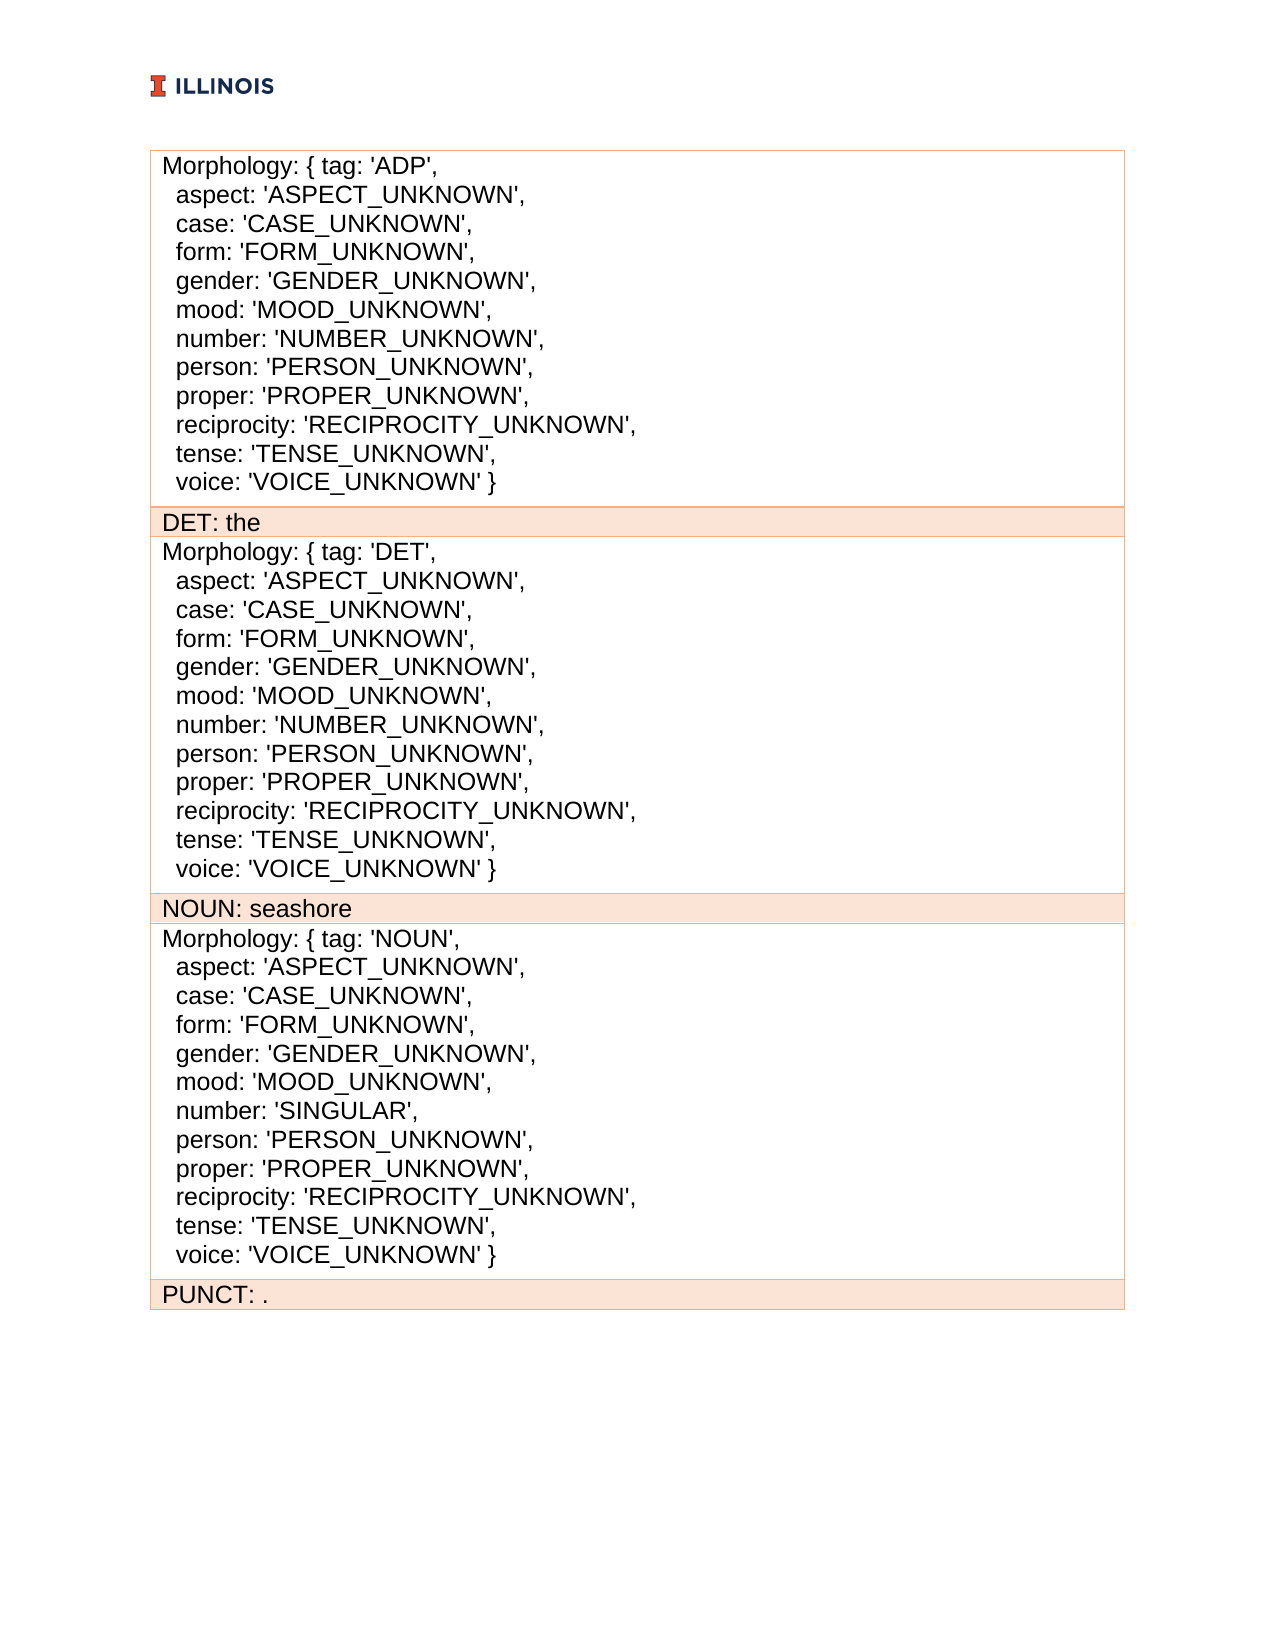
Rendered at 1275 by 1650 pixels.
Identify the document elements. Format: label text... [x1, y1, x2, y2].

table_cell PUNCT: . [151, 1280, 1124, 1309]
table_cell Morphology: { tag: 'DET', aspect: 'ASPECT_UNKNOWN', case: 'CASE_UNKNOWN', form: 'FORM_UNKNOWN', gender: 'GENDER_UNKNOWN', mood: 'MOOD_UNKNOWN', number: 'NUMBER_UNKNOWN', person: 'PERSON_UNKNOWN', proper: 'PROPER_UNKNOWN', reciprocity: 'RECIPROCITY_UNKNOWN', tense: 'TENSE_UNKNOWN', voice: 'VOICE_UNKNOWN' } [151, 537, 1124, 893]
table_cell NOUN: seashore [151, 894, 1124, 922]
table_cell DET: the [151, 508, 1124, 536]
picture [150, 75, 274, 97]
table_cell Morphology: { tag: 'ADP', aspect: 'ASPECT_UNKNOWN', case: 'CASE_UNKNOWN', form: 'FORM_UNKNOWN', gender: 'GENDER_UNKNOWN', mood: 'MOOD_UNKNOWN', number: 'NUMBER_UNKNOWN', person: 'PERSON_UNKNOWN', proper: 'PROPER_UNKNOWN', reciprocity: 'RECIPROCITY_UNKNOWN', tense: 'TENSE_UNKNOWN', voice: 'VOICE_UNKNOWN' } [151, 151, 1124, 506]
table_cell Morphology: { tag: 'NOUN', aspect: 'ASPECT_UNKNOWN', case: 'CASE_UNKNOWN', form: 'FORM_UNKNOWN', gender: 'GENDER_UNKNOWN', mood: 'MOOD_UNKNOWN', number: 'SINGULAR', person: 'PERSON_UNKNOWN', proper: 'PROPER_UNKNOWN', reciprocity: 'RECIPROCITY_UNKNOWN', tense: 'TENSE_UNKNOWN', voice: 'VOICE_UNKNOWN' } [151, 924, 1124, 1279]
